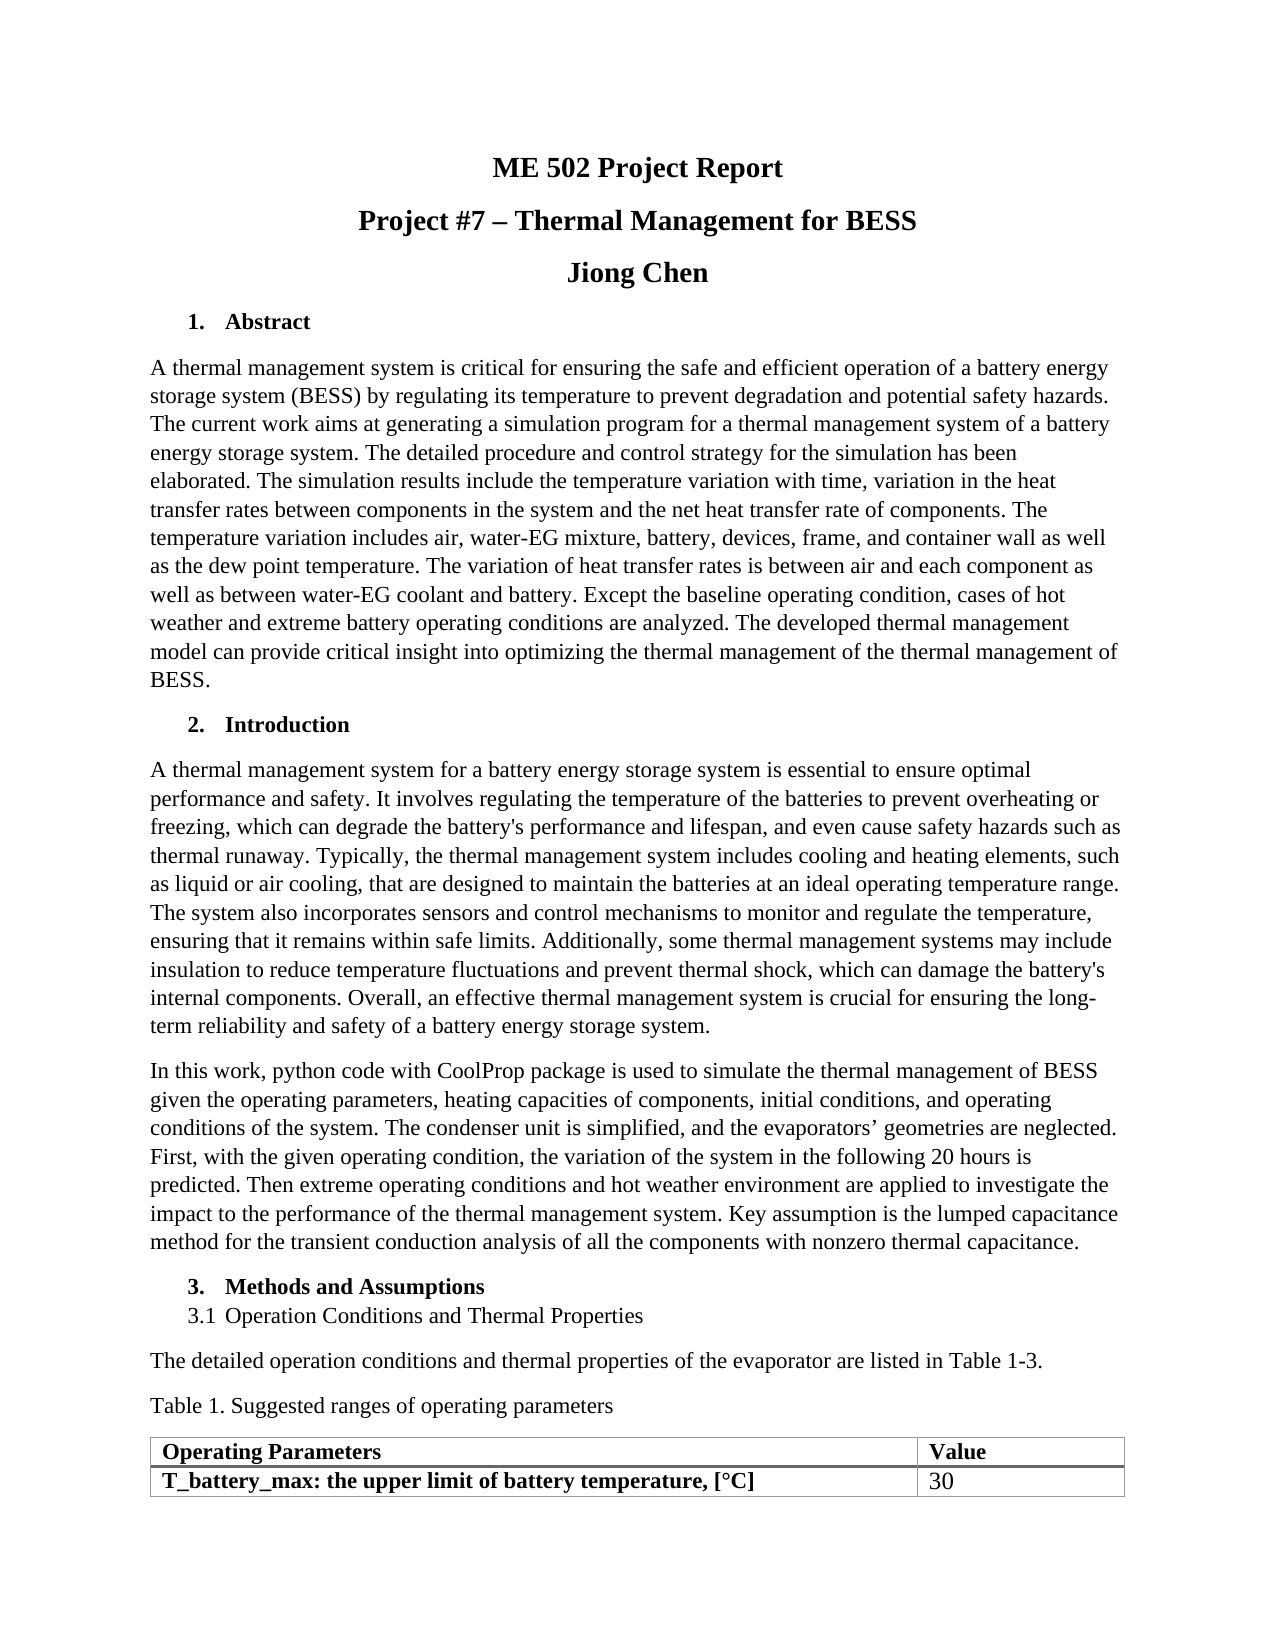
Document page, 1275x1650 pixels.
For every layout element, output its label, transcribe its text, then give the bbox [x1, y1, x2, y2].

table_header Operating Parameters [151, 1438, 917, 1464]
text ME 502 Project Report [150, 150, 1125, 183]
text In this work, python code with CoolProp package is used to simulate the thermal management of BESS given the operating parameters, heating capacities of components, initial conditions, and operating conditions of the system. The condenser unit is simplified, and the evaporators’ geometries are neglected. First, with the given operating condition, the variation of the system in the following 20 hours is predicted. Then extreme operating conditions and hot weather environment are applied to investigate the impact to the performance of the thermal management system. Key assumption is the lumped capacitance method for the transient conduction analysis of all the components with nonzero thermal capacitance. [150, 1058, 1125, 1254]
table_header Value [918, 1438, 1124, 1464]
list Abstract [187, 308, 1125, 335]
text Table 1. Suggested ranges of operating parameters [150, 1392, 1125, 1418]
table_cell [918, 1468, 1124, 1496]
text A thermal management system is critical for ensuring the safe and efficient operation of a battery energy storage system (BESS) by regulating its temperature to prevent degradation and potential safety hazards. The current work aims at generating a simulation program for a thermal management system of a battery energy storage system. The detailed procedure and control strategy for the simulation has been elaborated. The simulation results include the temperature variation with time, variation in the heat transfer rates between components in the system and the net heat transfer rate of components. The temperature variation includes air, water-EG mixture, battery, devices, frame, and container wall as well as the dew point temperature. The variation of heat transfer rates is between air and each component as well as between water-EG coolant and battery. Except the baseline operating condition, cases of hot weather and extreme battery operating conditions are analyzed. The developed thermal management model can provide critical insight into optimizing the thermal management of the thermal management of BESS. [150, 353, 1125, 693]
text The detailed operation conditions and thermal properties of the evaporator are listed in Table 1-3. [150, 1347, 1125, 1373]
text Project #7 – Thermal Management for BESS [150, 203, 1125, 236]
text A thermal management system for a battery energy storage system is essential to ensure optimal performance and safety. It involves regulating the temperature of the batteries to prevent overheating or freezing, which can degrade the battery's performance and lifespan, and even cause safety hazards such as thermal runaway. Typically, the thermal management system includes cooling and heating elements, such as liquid or air cooling, that are designed to maintain the batteries at an ideal operating temperature range. The system also incorporates sensors and control mechanisms to monitor and regulate the temperature, ensuring that it remains within safe limits. Additionally, some thermal management systems may include insulation to reduce temperature fluctuations and prevent thermal shock, which can damage the battery's internal components. Overall, an effective thermal management system is crucial for ensuring the long-term reliability and safety of a battery energy storage system. [150, 757, 1125, 1039]
list Operation Conditions and Thermal Properties [187, 1302, 1125, 1328]
table_cell T_battery_max: the upper limit of battery temperature, [°C] [151, 1468, 917, 1496]
list Methods and Assumptions [187, 1273, 1125, 1300]
list Introduction [187, 711, 1125, 738]
text Jiong Chen [150, 256, 1125, 289]
